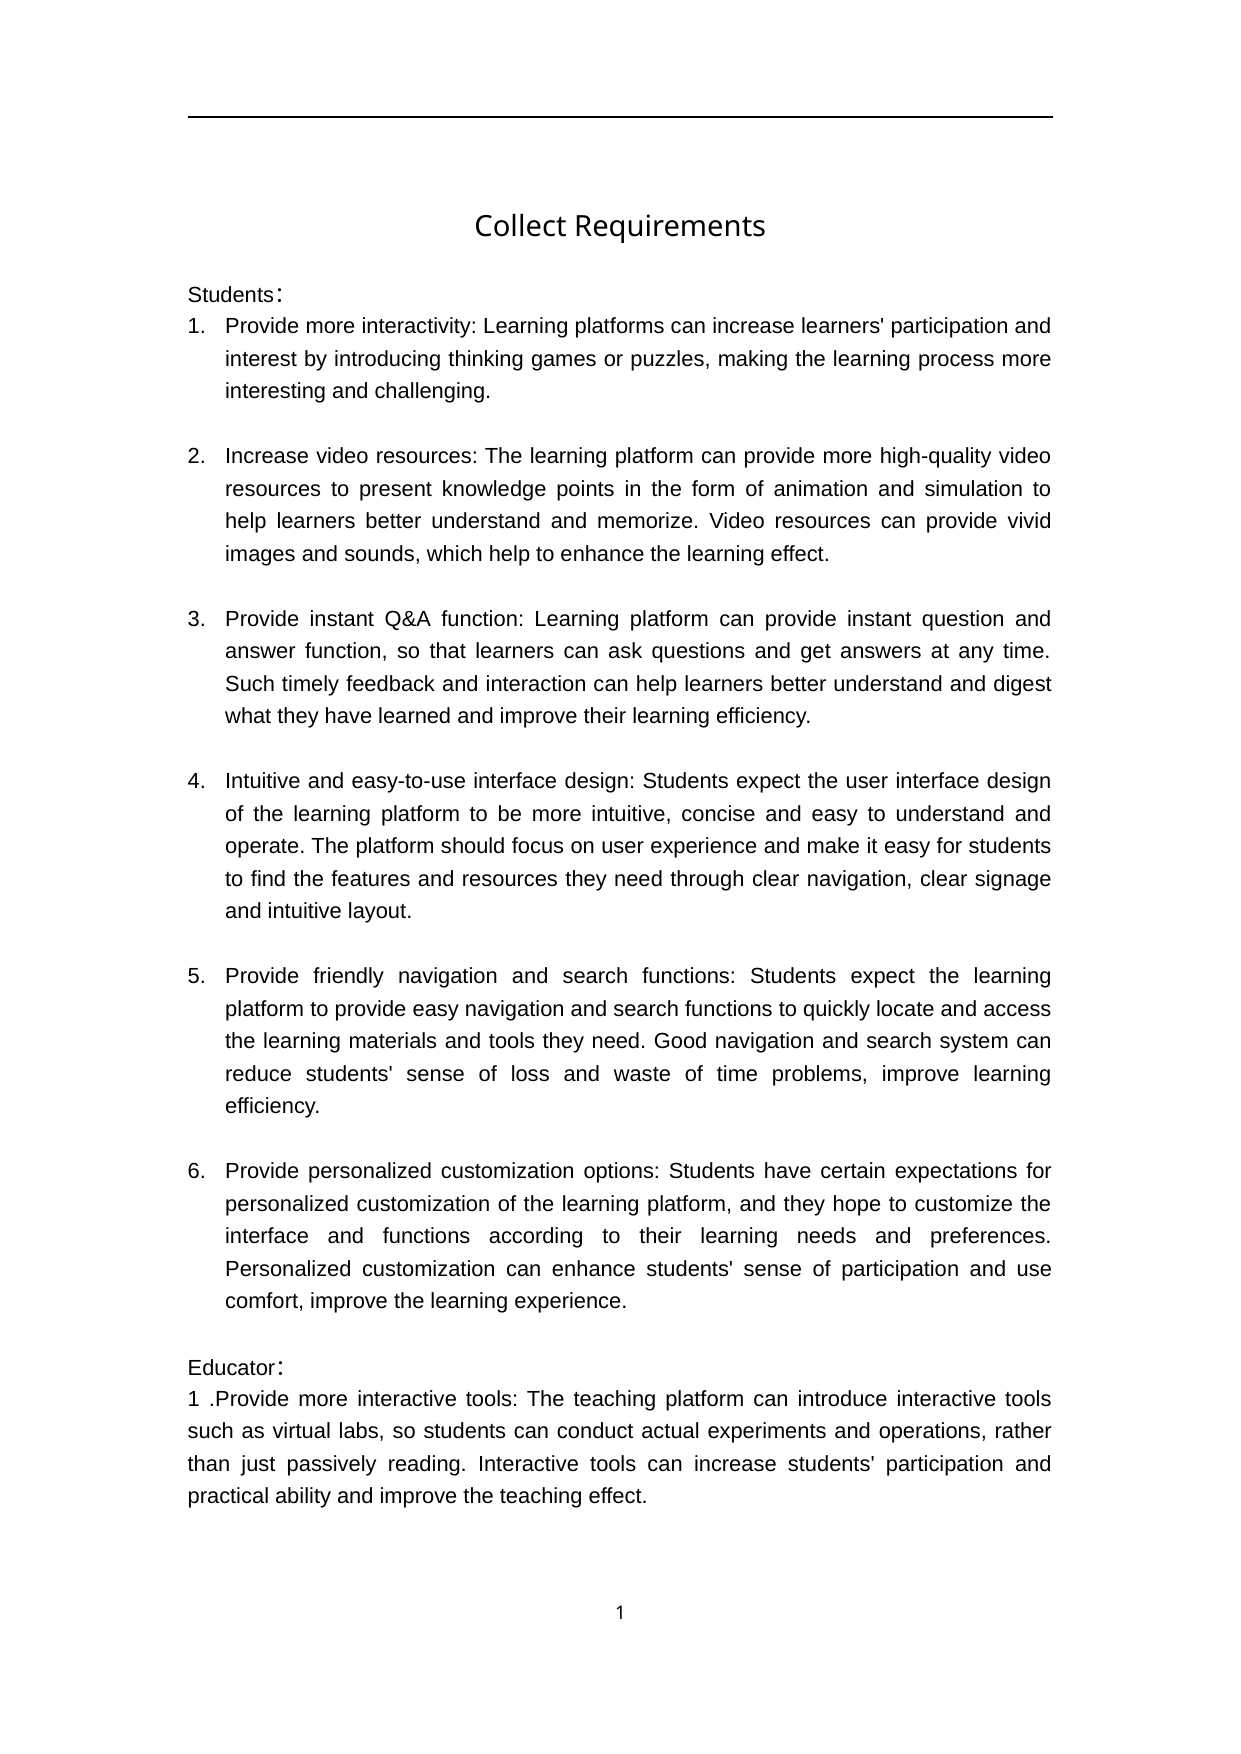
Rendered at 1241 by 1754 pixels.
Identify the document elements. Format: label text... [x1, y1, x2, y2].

list Provide more interactivity: Learning platforms can increase learners' participation and interest by introducing thinking games or puzzles, making the learning process more interesting and challenging. [187, 309, 1053, 407]
list Increase video resources: The learning platform can provide more high-quality video resources to present knowledge points in the form of animation and simulation to help learners better understand and memorize. Video resources can provide vivid images and sounds, which help to enhance the learning effect. [187, 439, 1053, 569]
list Provide friendly navigation and search functions: Students expect the learning platform to provide easy navigation and search functions to quickly locate and access the learning materials and tools they need. Good navigation and search system can reduce students' sense of loss and waste of time problems, improve learning efficiency. [187, 959, 1053, 1122]
subtitle Collect Requirements [187, 192, 1053, 257]
text Students： [187, 277, 1053, 309]
list Provide personalized customization options: Students have certain expectations for personalized customization of the learning platform, and they hope to customize the interface and functions according to their learning needs and preferences. Personalized customization can enhance students' sense of participation and use comfort, improve the learning experience. [187, 1154, 1053, 1317]
text 1 .Provide more interactive tools: The teaching platform can introduce interactive tools such as virtual labs, so students can conduct actual experiments and operations, rather than just passively reading. Interactive tools can increase students' participation and practical ability and improve the teaching effect. [187, 1382, 1053, 1512]
text Educator： [187, 1349, 1053, 1382]
list Intuitive and easy-to-use interface design: Students expect the user interface design of the learning platform to be more intuitive, concise and easy to understand and operate. The platform should focus on user experience and make it easy for students to find the features and resources they need through clear navigation, clear signage and intuitive layout. [187, 764, 1053, 927]
list Provide instant Q&A function: Learning platform can provide instant question and answer function, so that learners can ask questions and get answers at any time. Such timely feedback and interaction can help learners better understand and digest what they have learned and improve their learning efficiency. [187, 602, 1053, 732]
